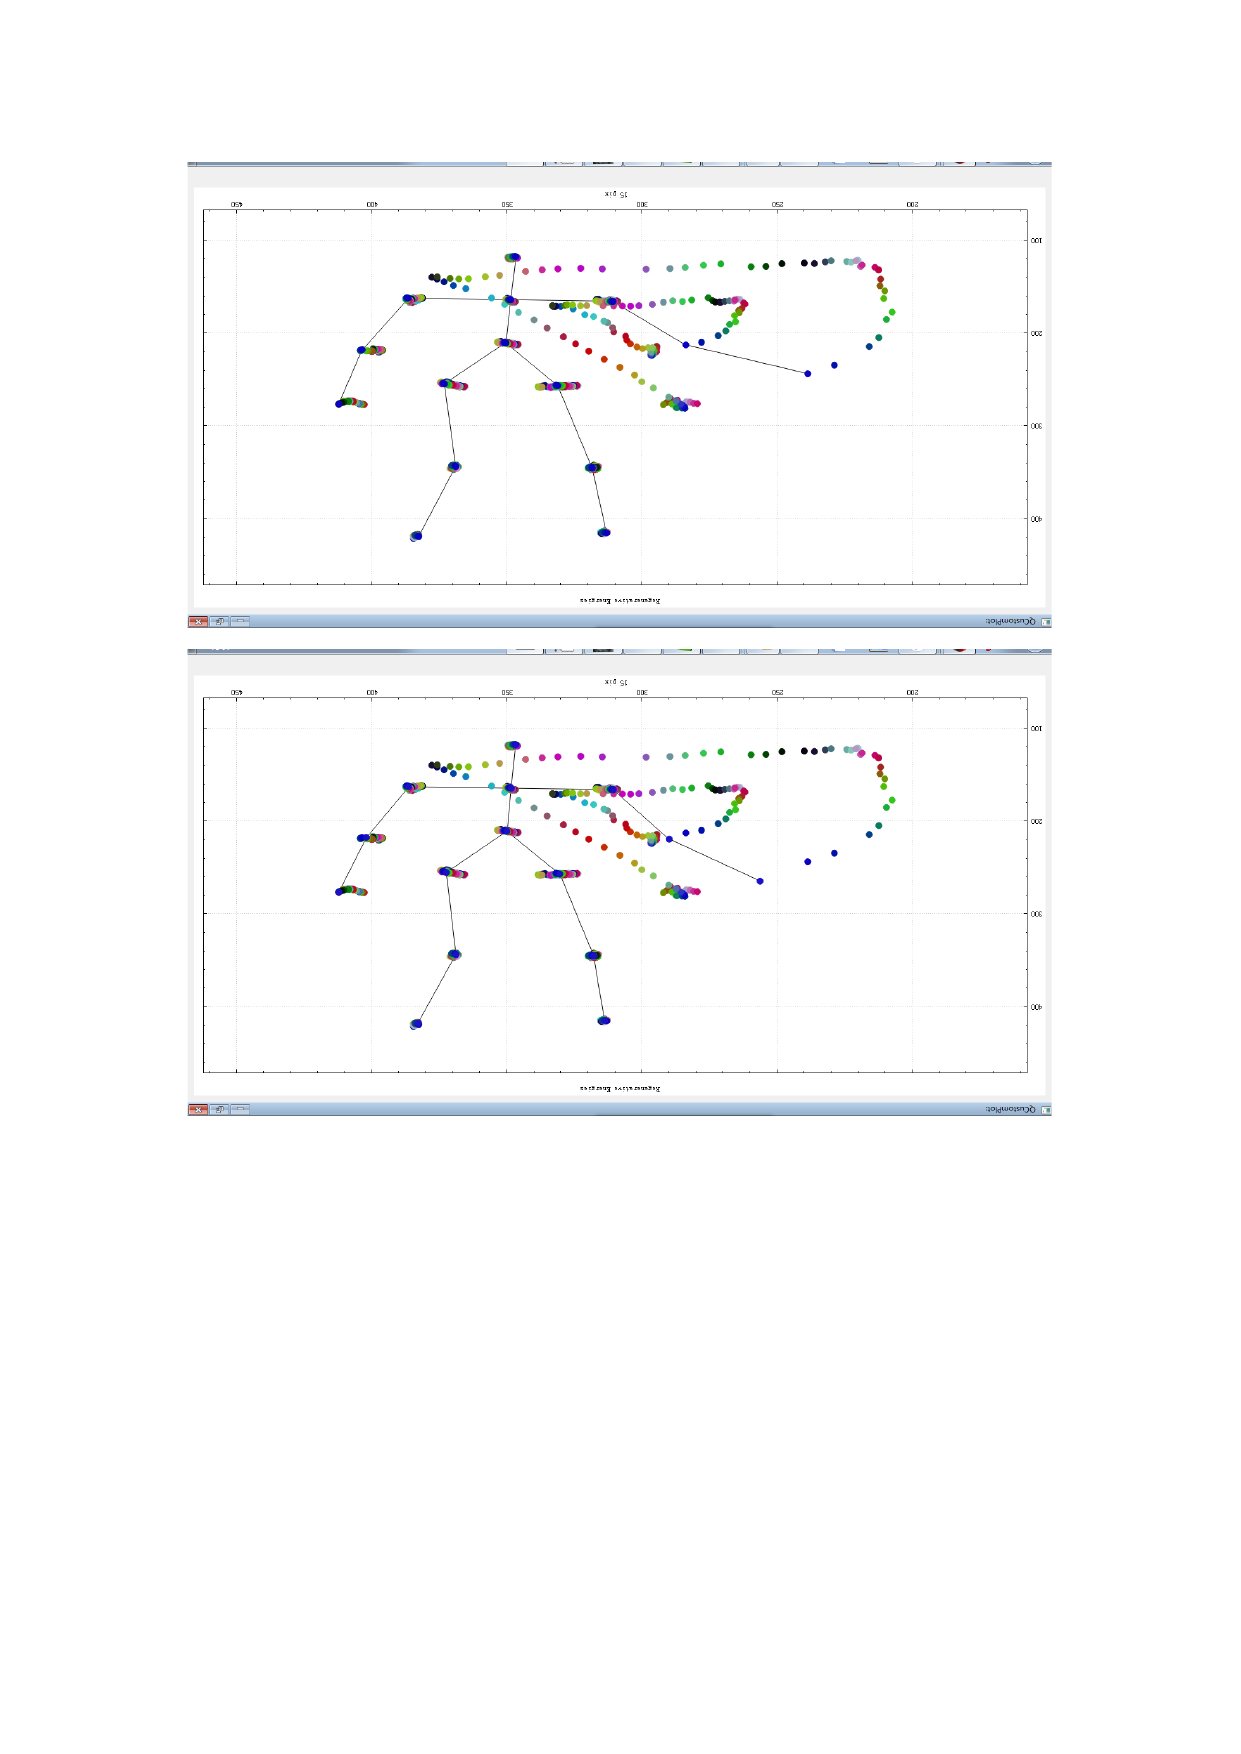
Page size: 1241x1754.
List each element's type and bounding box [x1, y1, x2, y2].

picture [187, 649, 1052, 1116]
picture [187, 162, 1052, 628]
